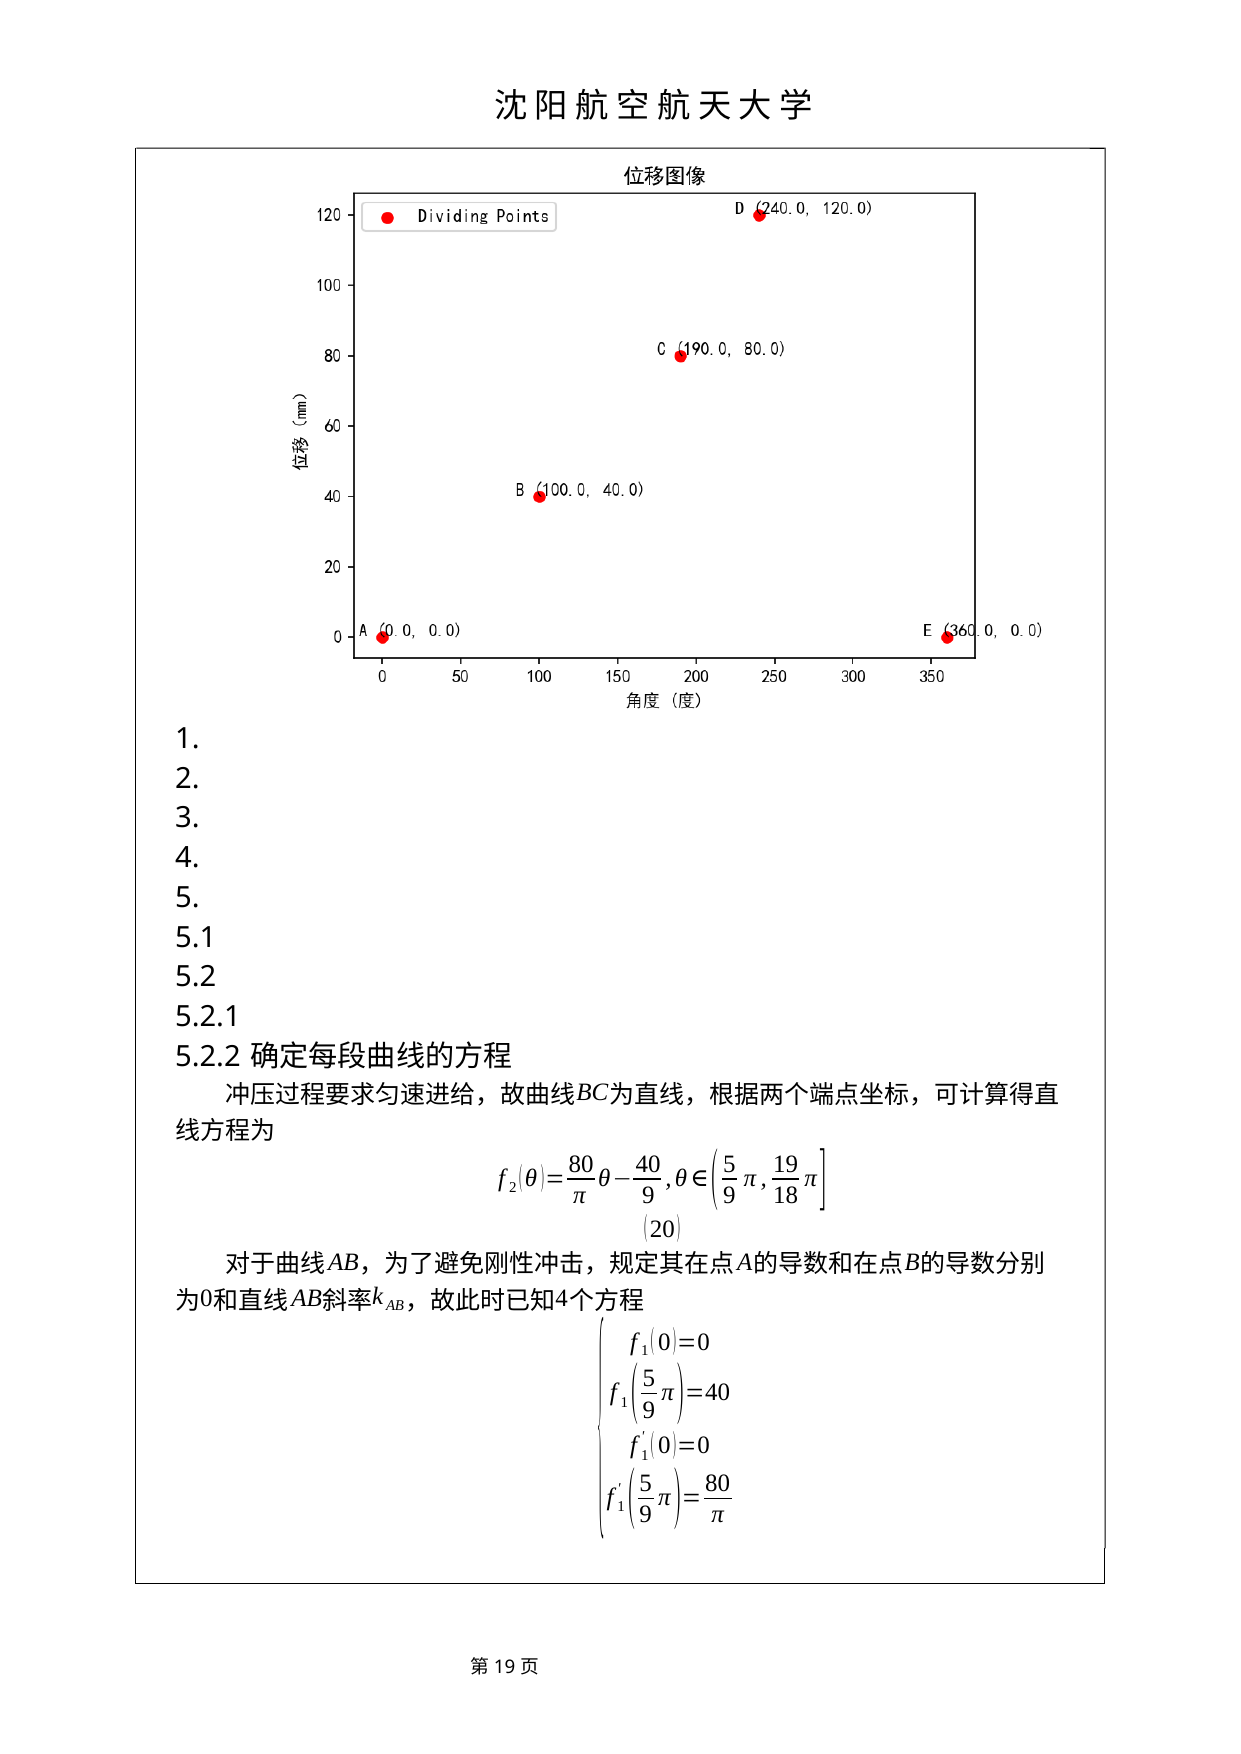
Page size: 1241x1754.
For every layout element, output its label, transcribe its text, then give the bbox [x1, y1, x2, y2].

text 冲压过程要求匀速进给，故曲线为直线，根据两个端点坐标，可计算得直线方程为 [175, 1074, 1065, 1147]
text 对于曲线，为了避免刚性冲击，规定其在点的导数和在点的导数分别为和直线斜率，故此时已知个方程 [175, 1244, 1065, 1316]
picture [274, 156, 1045, 718]
list 确定每段曲线的方程 [175, 1035, 1065, 1074]
